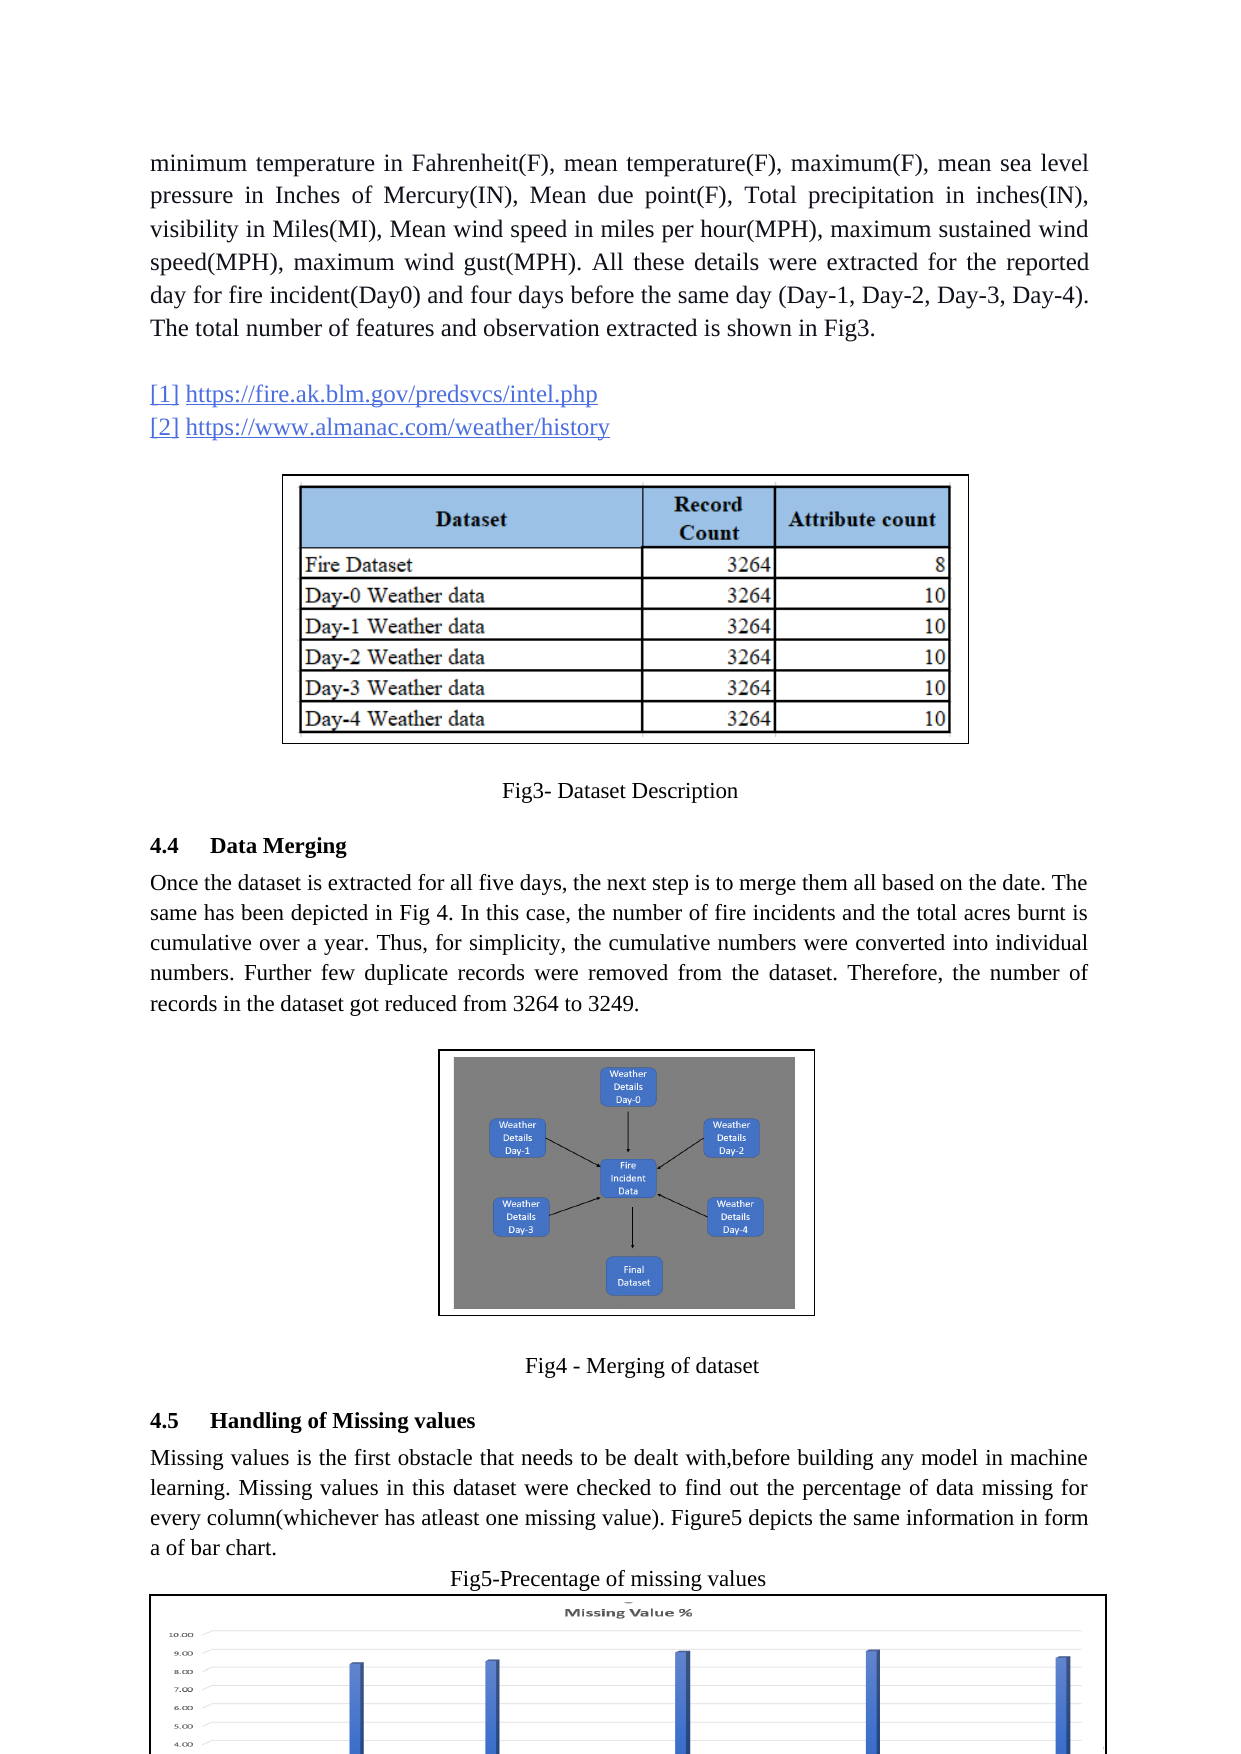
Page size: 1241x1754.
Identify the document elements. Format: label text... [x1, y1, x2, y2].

picture [297, 482, 952, 737]
text [1] https://fire.ak.blm.gov/predsvcs/intel.php [150, 379, 1090, 407]
text Missing values is the first obstacle that needs to be dealt with,before building any model in machine learning. Missing values in this dataset were checked to find out the percentage of data missing for every column(whichever has atleast one missing value). Figure5 depicts the same information in form a of bar chart. [150, 1444, 1090, 1561]
subtitle Handling of Missing values [150, 1407, 1090, 1434]
text Fig3- Dataset Description [150, 777, 1090, 803]
text Fig4 - Merging of dataset [150, 1352, 1090, 1378]
text Fig5-Precentage of missing values [150, 1564, 1090, 1591]
picture [165, 1602, 1104, 1754]
text [2] https://www.almanac.com/weather/history [150, 412, 1090, 441]
subtitle Data Merging [150, 832, 1090, 859]
picture [453, 1057, 795, 1309]
text Once the dataset is extracted for all five days, the next step is to merge them all based on the date. The same has been depicted in Fig 4. In this case, the number of fire incidents and the total acres burnt is cumulative over a year. Thus, for simplicity, the cumulative numbers were converted into individual numbers. Further few duplicate records were removed from the dataset. Therefore, the number of records in the dataset got reduced from 3264 to 3249. [150, 869, 1090, 1016]
